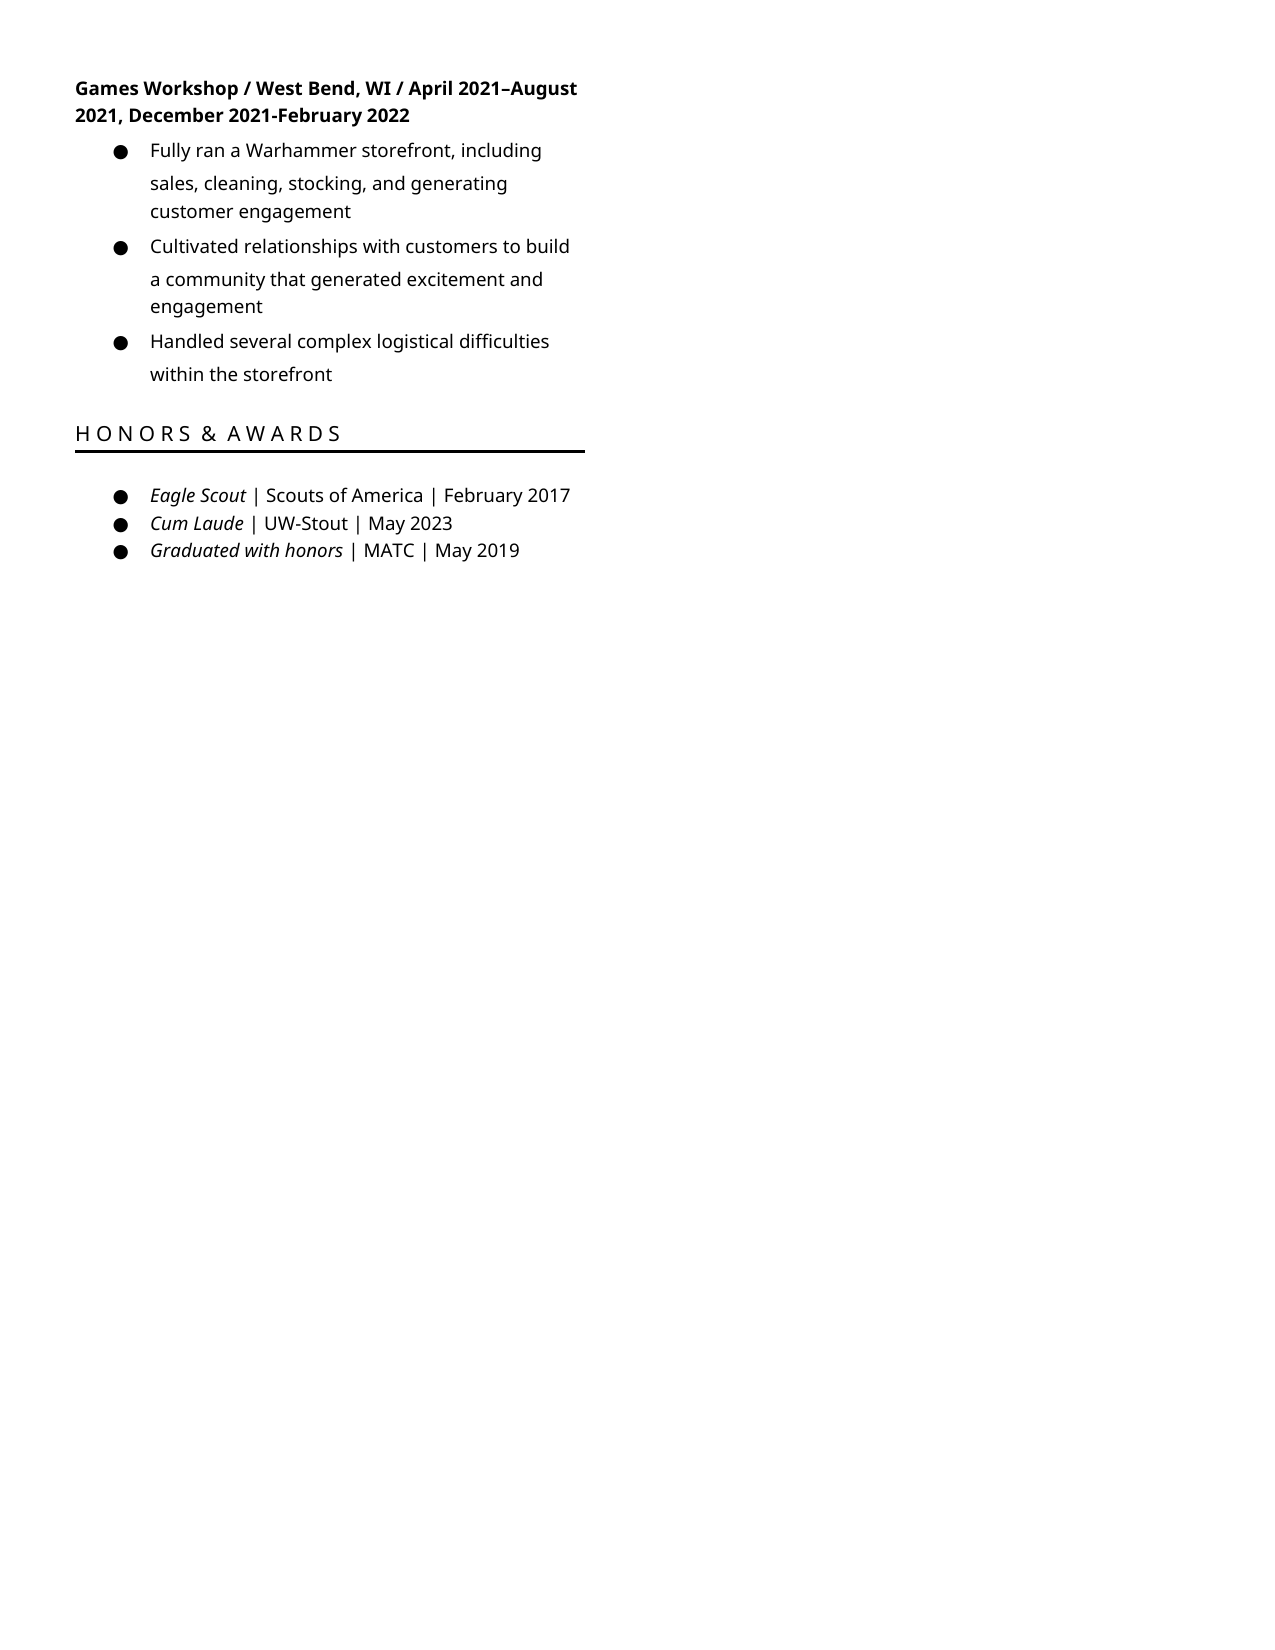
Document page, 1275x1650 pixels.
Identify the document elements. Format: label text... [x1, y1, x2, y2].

list Cultivated relationships with customers to build a community that generated excitement and engagement [112, 225, 585, 319]
list Handled several complex logistical difficulties within the storefront [112, 321, 585, 387]
list Graduated with honors | MATC | May 2019 [112, 538, 585, 563]
text H O N O R S & A W A R D S [75, 419, 585, 450]
list Fully ran a Warhammer storefront, including sales, cleaning, stocking, and generating customer engagement [112, 130, 585, 223]
list Eagle Scout | Scouts of America | February 2017 [112, 483, 585, 508]
list Cum Laude | UW-Stout | May 2023 [112, 510, 585, 536]
text Games Workshop / West Bend, WI / April 2021–August 2021, December 2021-February 2022 [75, 75, 585, 128]
